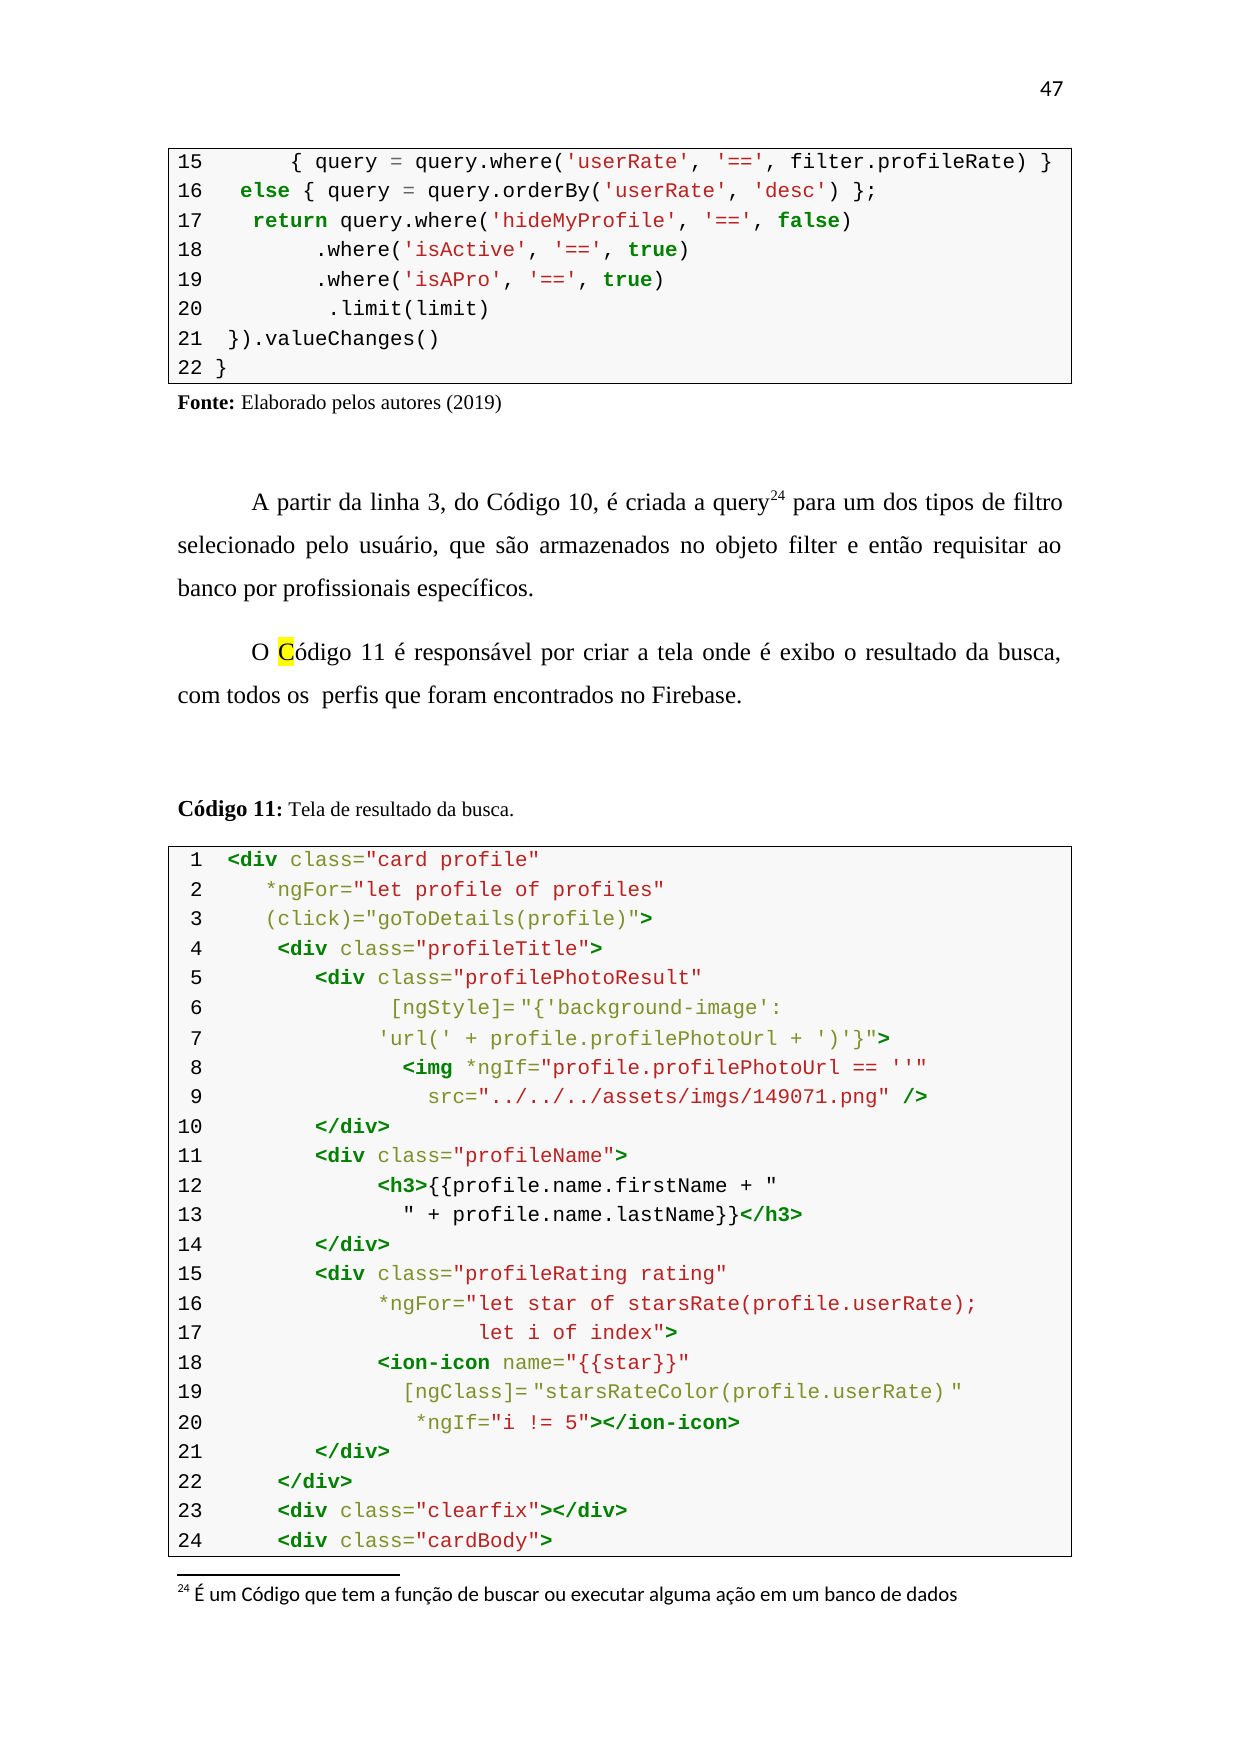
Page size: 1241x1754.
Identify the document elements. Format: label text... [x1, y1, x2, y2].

text 18 <ion-icon name="{{star}}" [169, 1349, 1071, 1375]
text 13 " + profile.name.lastName}}</h3> [169, 1201, 1071, 1228]
text 20 .limit(limit) [169, 295, 1071, 322]
text 7 'url(' + profile.profilePhotoUrl + ')'}"> [169, 1024, 1071, 1051]
text A partir da linha 3, do Código 10, é criada a query para um dos tipos de filtro selecionado pelo usuário, que são armazenados no objeto filter e então requisitar ao banco por profissionais específicos. [177, 487, 1063, 602]
text 23 <div class="clearfix"></div> [169, 1497, 1071, 1524]
text 20 *ngIf="i != 5"></ion-icon> [169, 1409, 1071, 1436]
text 17 return query.where('hideMyProfile', '==', false) [169, 207, 1071, 233]
text 16 else { query = query.orderBy('userRate', 'desc') }; [169, 177, 1071, 204]
text Fonte: Elaborado pelos autores (2019) [177, 390, 1063, 414]
text 21 }).valueChanges() [169, 324, 1071, 351]
text 11 <div class="profileName"> [169, 1142, 1071, 1169]
text 24 <div class="cardBody"> [169, 1527, 1071, 1556]
text 21 </div> [169, 1438, 1071, 1465]
text Código 11: Tela de resultado da busca. [177, 795, 1063, 822]
text 18 .where('isActive', '==', true) [169, 236, 1071, 263]
text 22 } [169, 354, 1071, 383]
text 10 </div> [169, 1113, 1071, 1139]
text 4 <div class="profileTitle"> [169, 935, 1071, 961]
text 19 .where('isAPro', '==', true) [169, 266, 1071, 292]
text 15 { query = query.where('userRate', '==', filter.profileRate) } [169, 149, 1071, 174]
text 12 <h3>{{profile.name.firstName + " [169, 1172, 1071, 1198]
text 22 </div> [169, 1468, 1071, 1494]
text 6 [ngStyle]= "{'background-image': [169, 994, 1071, 1020]
text 17 let i of index"> [169, 1319, 1071, 1346]
text O Código 11 é responsável por criar a tela onde é exibo o resultado da busca, com todos os perfis que foram encontrados no Firebase. [177, 637, 1063, 709]
text 8 <img *ngIf="profile.profilePhotoUrl == ''" [169, 1054, 1071, 1081]
text 16 *ngFor="let star of starsRate(profile.userRate); [169, 1290, 1071, 1316]
text 19 [ngClass]= "starsRateColor(profile.userRate) " [169, 1378, 1071, 1405]
text 3 (click)="goToDetails(profile)"> [169, 905, 1071, 932]
text 5 <div class="profilePhotoResult" [169, 964, 1071, 991]
text 9 src="../../../assets/imgs/149071.png" /> [169, 1083, 1071, 1110]
text 1 <div class="card profile" [169, 847, 1071, 873]
text 15 <div class="profileRating rating" [169, 1260, 1071, 1287]
text 14 </div> [169, 1231, 1071, 1257]
text 2 *ngFor="let profile of profiles" [169, 876, 1071, 902]
